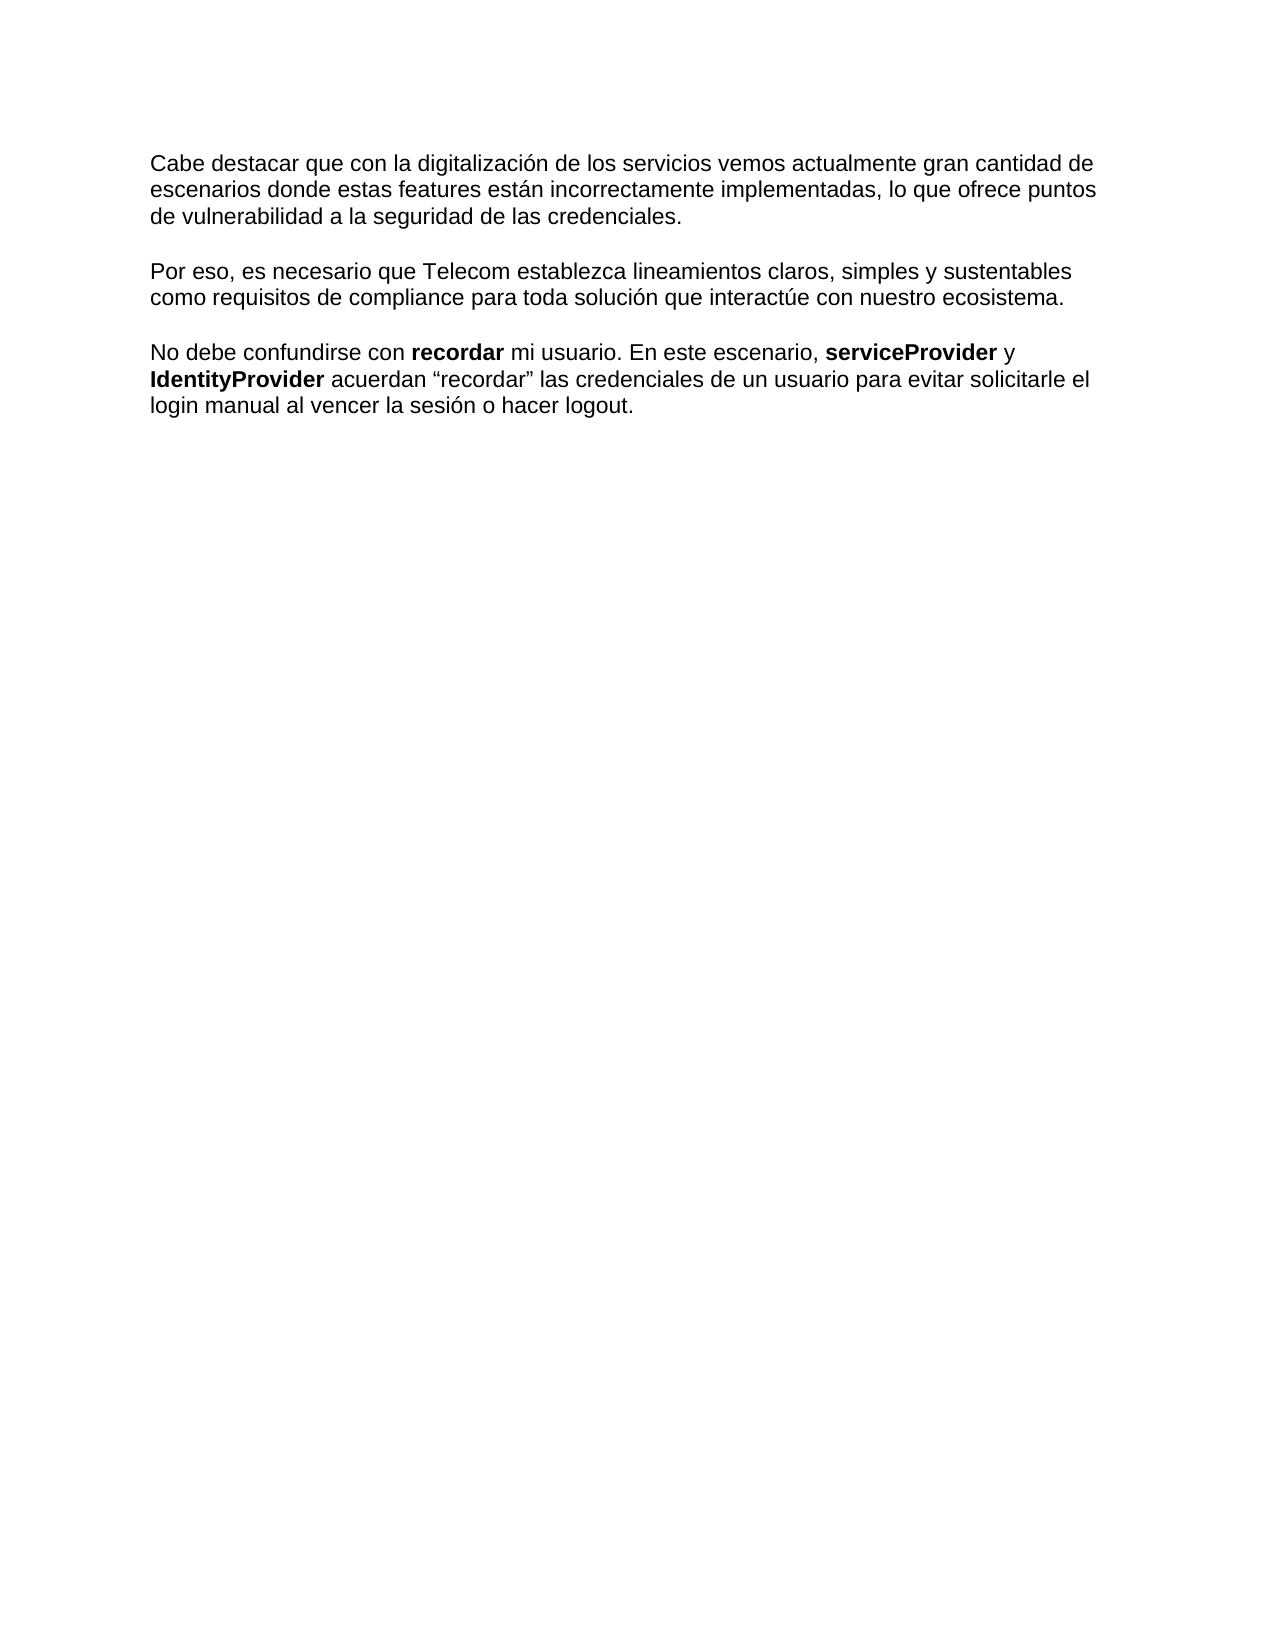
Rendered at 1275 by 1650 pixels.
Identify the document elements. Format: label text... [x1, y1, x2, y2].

text No debe confundirse con recordar mi usuario. En este escenario, serviceProvider y IdentityProvider acuerdan “recordar” las credenciales de un usuario para evitar solicitarle el login manual al vencer la sesión o hacer logout. [150, 339, 1125, 418]
text Por eso, es necesario que Telecom establezca lineamientos claros, simples y sustentables como requisitos de compliance para toda solución que interactúe con nuestro ecosistema. [150, 258, 1125, 311]
text Cabe destacar que con la digitalización de los servicios vemos actualmente gran cantidad de escenarios donde estas features están incorrectamente implementadas, lo que ofrece puntos de vulnerabilidad a la seguridad de las credenciales. [150, 150, 1125, 229]
